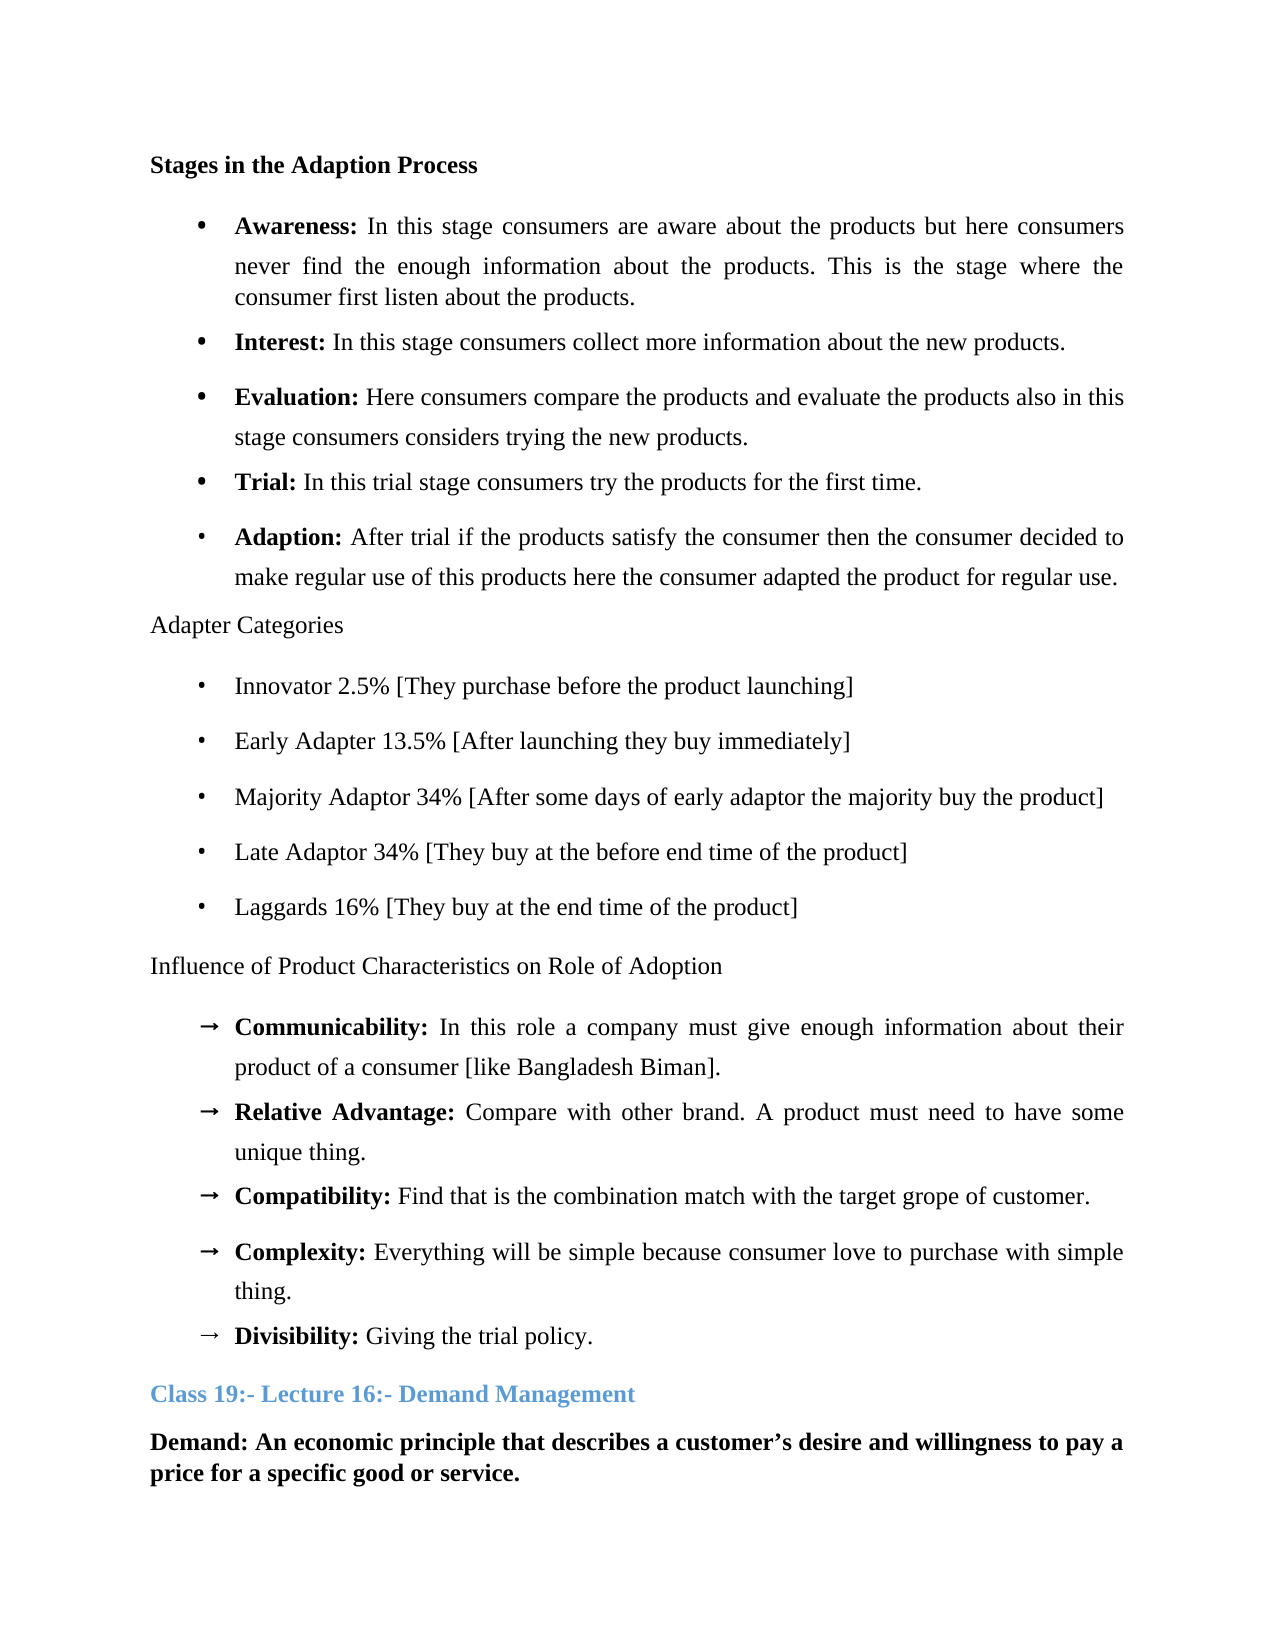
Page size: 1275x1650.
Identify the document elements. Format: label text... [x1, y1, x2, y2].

list Late Adaptor 34% [They buy at the before end time of the product] [197, 823, 1125, 875]
text Class 19:- Lecture 16:- Demand Management [150, 1379, 1125, 1408]
text Demand: An economic principle that describes a customer’s desire and willingness to pay a price for a specific good or service. [150, 1427, 1125, 1487]
list Majority Adaptor 34% [After some days of early adaptor the majority buy the product] [197, 768, 1125, 819]
list Innovator 2.5% [They purchase before the product launching] [197, 657, 1125, 709]
list Early Adapter 13.5% [After launching they buy immediately] [197, 713, 1125, 764]
list Relative Advantage: Compare with other brand. A product must need to have some unique thing. [197, 1083, 1125, 1165]
list Compatibility: Find that is the combination match with the target grope of customer. [197, 1168, 1125, 1219]
list Interest: In this stage consumers collect more information about the new products. [197, 313, 1125, 364]
list Divisibility: Giving the trial policy. [197, 1307, 1125, 1359]
list Complexity: Everything will be simple because consumer love to purchase with simple thing. [197, 1223, 1125, 1305]
text Adapter Categories [150, 610, 1125, 638]
text Stages in the Adaption Process [150, 150, 1125, 179]
list Communicability: In this role a company must give enough information about their product of a consumer [like Bangladesh Biman]. [197, 998, 1125, 1081]
list Awareness: In this stage consumers are aware about the products but here consumers never find the enough information about the products. This is the stage where the consumer first listen about the products. [197, 198, 1125, 311]
list Trial: In this trial stage consumers try the products for the first time. [197, 453, 1125, 504]
list Adaption: After trial if the products satisfy the consumer then the consumer decided to make regular use of this products here the consumer adapted the product for regular use. [197, 508, 1125, 591]
list Laggards 16% [They buy at the end time of the product] [197, 879, 1125, 930]
text Influence of Product Characteristics on Role of Adoption [150, 951, 1125, 979]
list Evaluation: Here consumers compare the products and evaluate the products also in this stage consumers considers trying the new products. [197, 369, 1125, 451]
